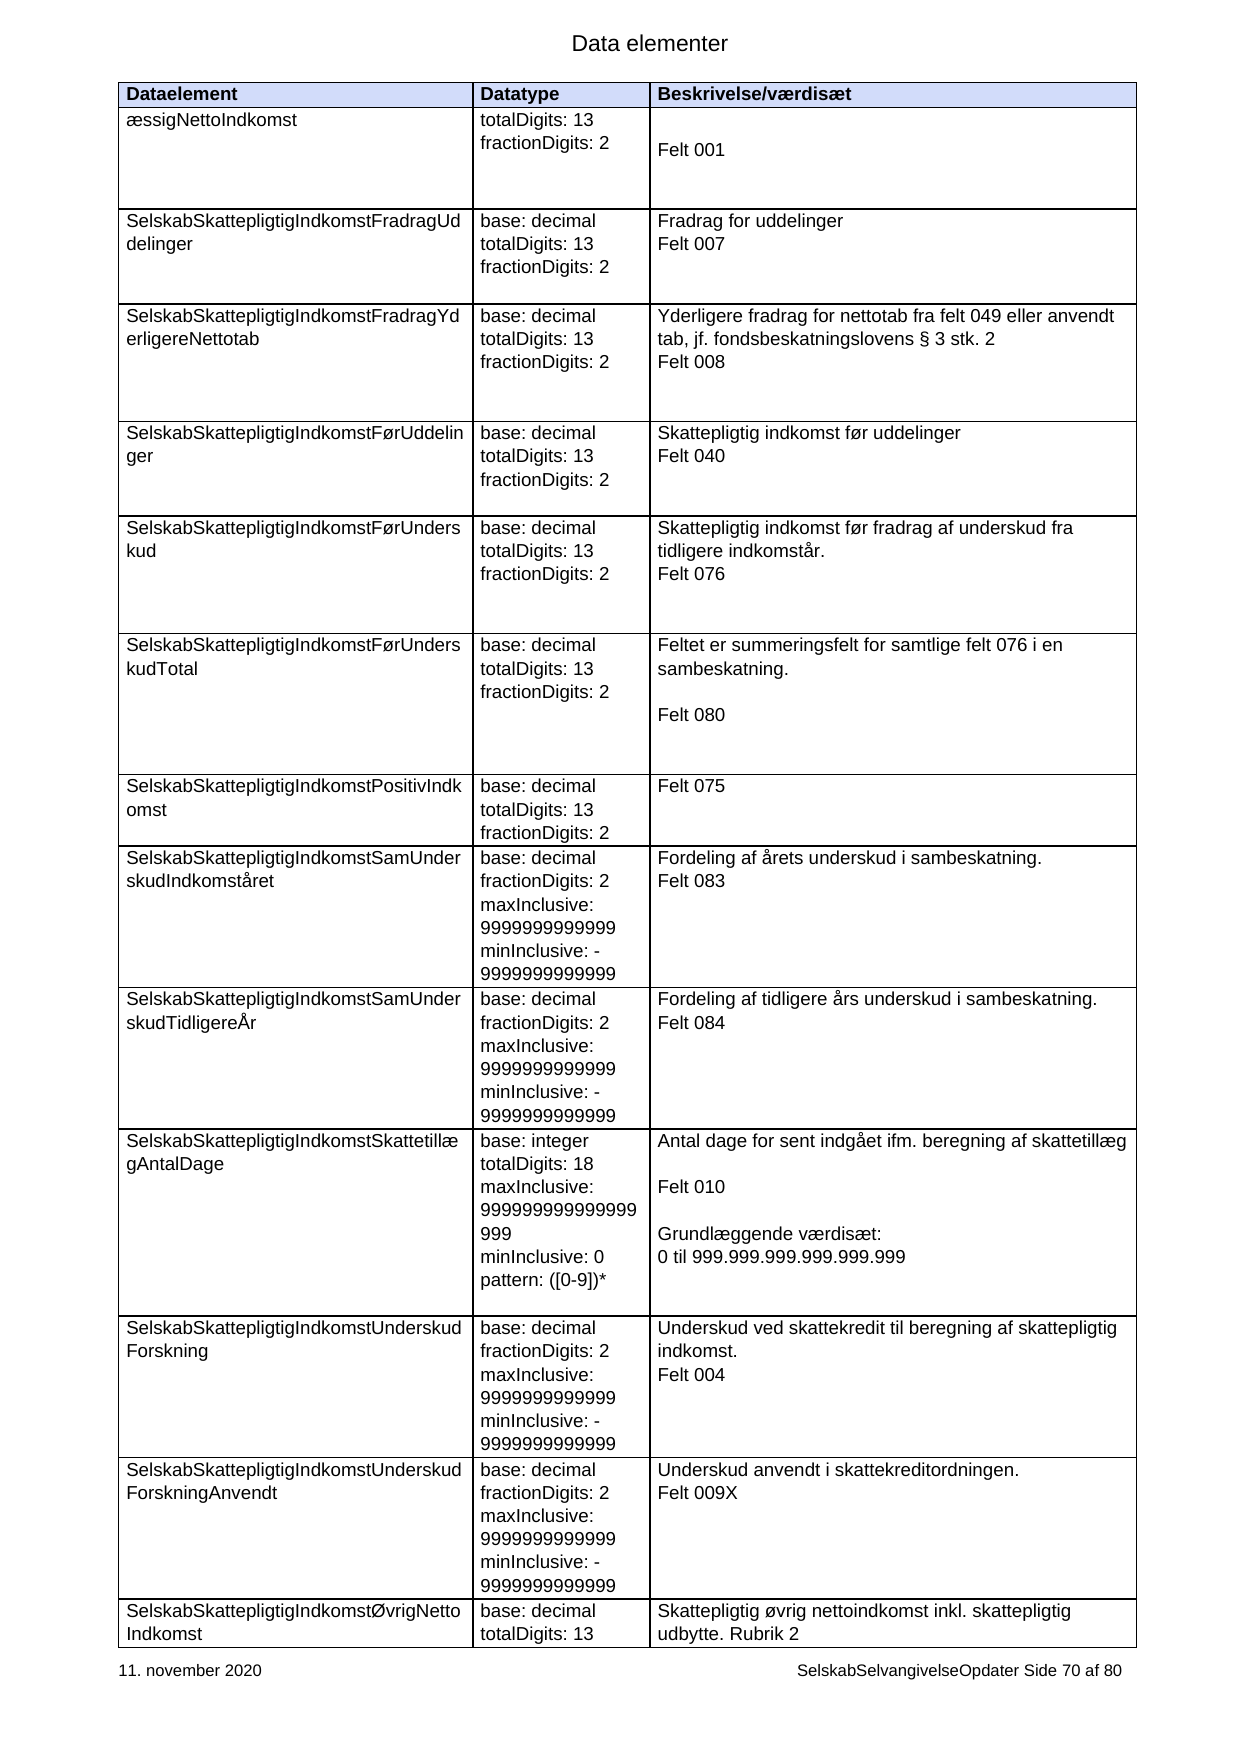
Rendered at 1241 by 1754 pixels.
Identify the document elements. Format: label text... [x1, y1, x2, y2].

table_cell base: decimal totalDigits: 13 fractionDigits: 2 [474, 305, 649, 421]
table_cell SelskabSkattepligtigIndkomstSkattetillægAntalDage [119, 1130, 472, 1315]
table_cell SelskabSkattepligtigIndkomstSamUnderskudTidligereÅr [119, 988, 472, 1128]
table_cell base: decimal totalDigits: 13 fractionDigits: 2 [474, 210, 649, 303]
table_header Dataelement [119, 83, 472, 107]
table_cell SelskabSkattepligtigIndkomstUnderskudForskningAnvendt [119, 1458, 472, 1598]
table_cell Underskud anvendt i skattekreditordningen. Felt 009X [651, 1458, 1136, 1598]
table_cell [119, 108, 472, 208]
table_cell SelskabSkattepligtigIndkomstSamUnderskudIndkomståret [119, 847, 472, 987]
table_cell Fordeling af tidligere års underskud i sambeskatning. Felt 084 [651, 988, 1136, 1128]
table_cell Feltet er summeringsfelt for samtlige felt 076 i en sambeskatning. Felt 080 [651, 634, 1136, 774]
table_cell Antal dage for sent indgået ifm. beregning af skattetillæg Felt 010 Grundlæggende værdisæt: 0 til 999.999.999.999.999.999 [651, 1130, 1136, 1315]
table_cell Felt 075 [651, 775, 1136, 845]
table_cell base: decimal fractionDigits: 2 maxInclusive: 9999999999999 minInclusive: -9999999999999 [474, 988, 649, 1128]
table_cell SelskabSkattepligtigIndkomstFradragUddelinger [119, 210, 472, 303]
table_cell SelskabSkattepligtigIndkomstFørUddelinger [119, 422, 472, 515]
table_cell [119, 1600, 472, 1647]
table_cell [651, 108, 1136, 208]
table_cell Fordeling af årets underskud i sambeskatning. Felt 083 [651, 847, 1136, 987]
table_cell Yderligere fradrag for nettotab fra felt 049 eller anvendt tab, jf. fondsbeskatningslovens § 3 stk. 2 Felt 008 [651, 305, 1136, 421]
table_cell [651, 1600, 1136, 1647]
table_cell SelskabSkattepligtigIndkomstFørUnderskud [119, 517, 472, 633]
table_cell base: decimal fractionDigits: 2 maxInclusive: 9999999999999 minInclusive: -9999999999999 [474, 847, 649, 987]
table_cell SelskabSkattepligtigIndkomstFradragYderligereNettotab [119, 305, 472, 421]
table_cell base: decimal fractionDigits: 2 maxInclusive: 9999999999999 minInclusive: -9999999999999 [474, 1317, 649, 1457]
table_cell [474, 108, 649, 208]
table_cell base: decimal totalDigits: 13 fractionDigits: 2 [474, 517, 649, 633]
table_cell base: decimal totalDigits: 13 fractionDigits: 2 [474, 775, 649, 845]
table_cell SelskabSkattepligtigIndkomstUnderskudForskning [119, 1317, 472, 1457]
table_cell Skattepligtig indkomst før fradrag af underskud fra tidligere indkomstår. Felt 076 [651, 517, 1136, 633]
table_cell base: decimal totalDigits: 13 fractionDigits: 2 [474, 422, 649, 515]
table_header Datatype [474, 83, 649, 107]
table_cell SelskabSkattepligtigIndkomstPositivIndkomst [119, 775, 472, 845]
table_cell Fradrag for uddelinger Felt 007 [651, 210, 1136, 303]
table_header Beskrivelse/værdisæt [651, 83, 1136, 107]
table_cell base: decimal fractionDigits: 2 maxInclusive: 9999999999999 minInclusive: -9999999999999 [474, 1458, 649, 1598]
table_cell SelskabSkattepligtigIndkomstFørUnderskudTotal [119, 634, 472, 774]
table_cell Skattepligtig indkomst før uddelinger Felt 040 [651, 422, 1136, 515]
table_cell base: integer totalDigits: 18 maxInclusive: 999999999999999999 minInclusive: 0 pattern: ([0-9])* [474, 1130, 649, 1315]
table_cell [474, 1600, 649, 1647]
table_cell base: decimal totalDigits: 13 fractionDigits: 2 [474, 634, 649, 774]
table_cell Underskud ved skattekredit til beregning af skattepligtig indkomst. Felt 004 [651, 1317, 1136, 1457]
